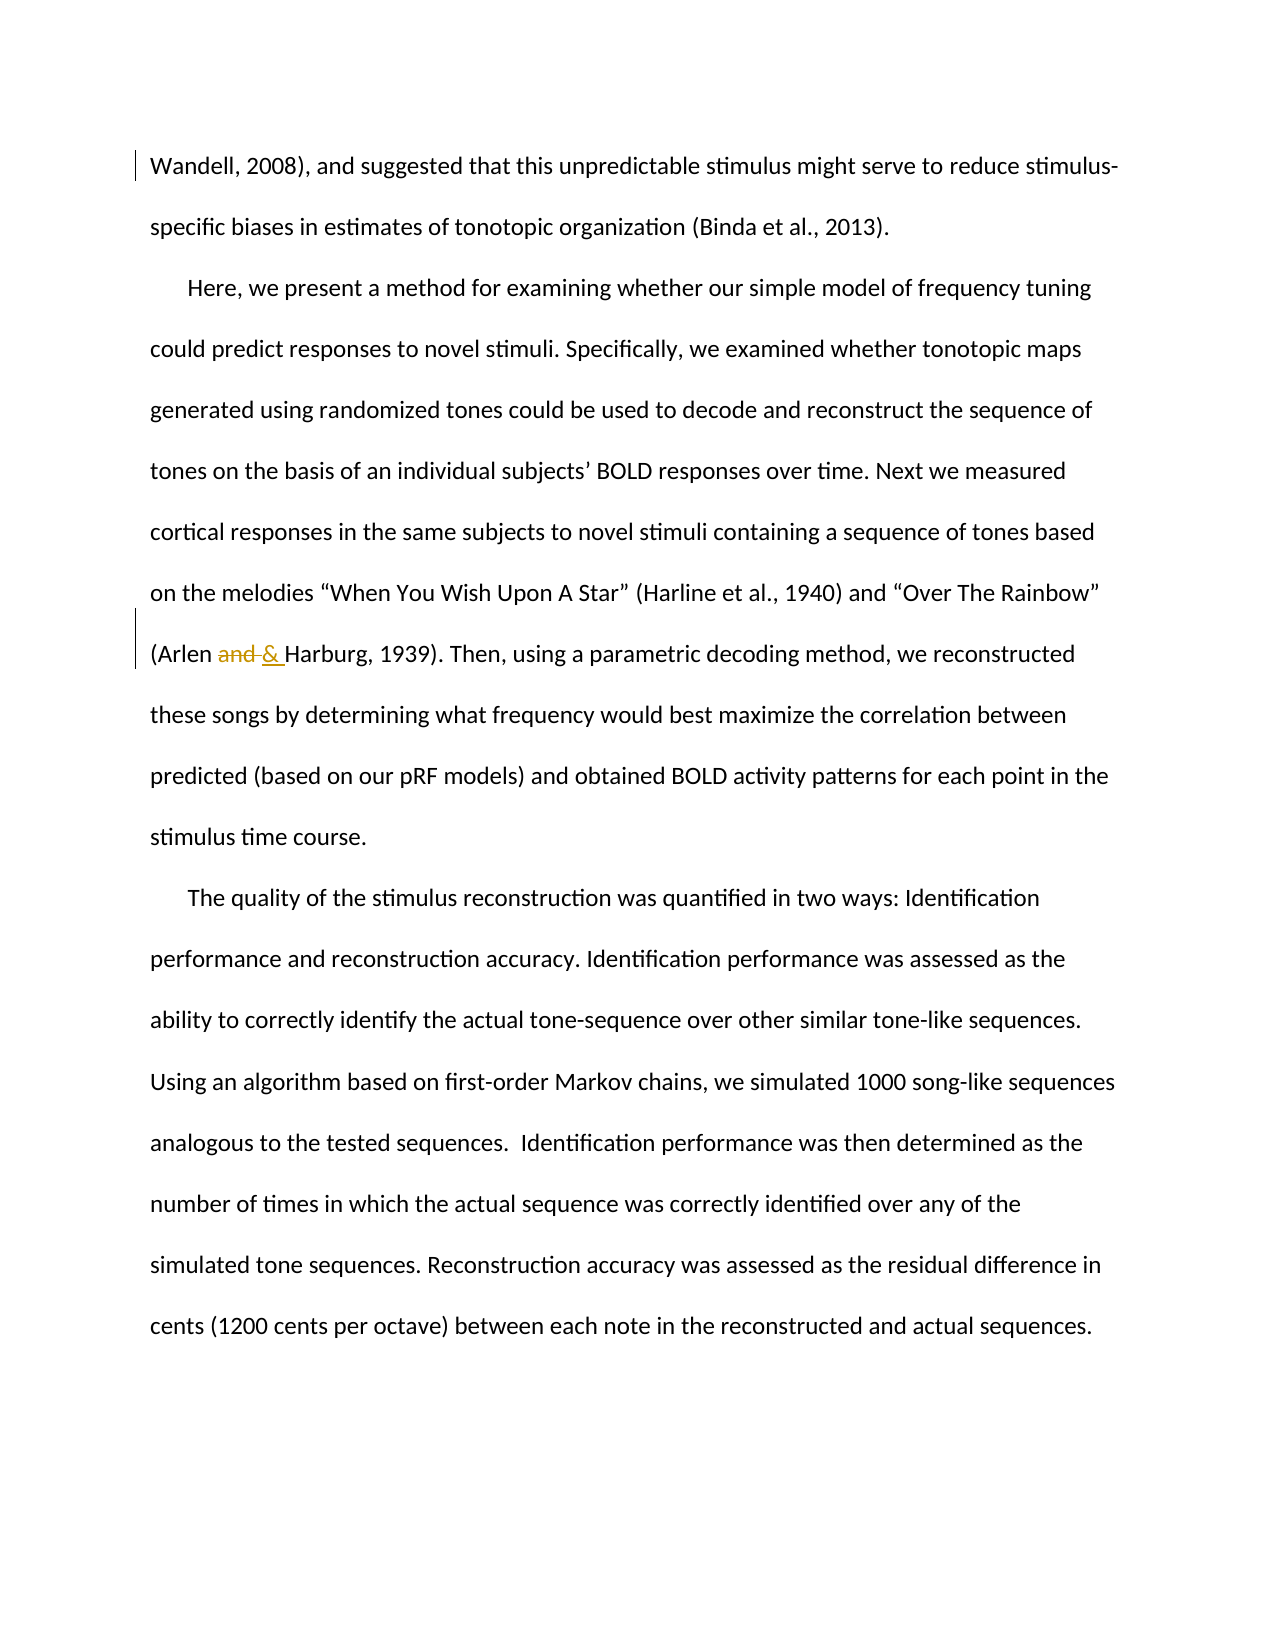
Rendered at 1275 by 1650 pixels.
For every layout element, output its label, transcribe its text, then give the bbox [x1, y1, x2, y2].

text Here, we present a method for examining whether our simple model of frequency tuning could predict responses to novel stimuli. Specifically, we examined whether tonotopic maps generated using randomized tones could be used to decode and reconstruct the sequence of tones on the basis of an individual subjects’ BOLD responses over time. Next we measured cortical responses in the same subjects to novel stimuli containing a sequence of tones based on the melodies “When You Wish Upon A Star” (Harline et al., 1940) and “Over The Rainbow” (Arlen Harburg, 1939). Then, using a parametric decoding method, we reconstructed these songs by determining what frequency would best maximize the correlation between predicted (based on our pRF models) and obtained BOLD activity patterns for each point in the stimulus time course. [150, 272, 1125, 852]
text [150, 150, 1125, 242]
text The quality of the stimulus reconstruction was quantified in two ways: Identification performance and reconstruction accuracy. Identification performance was assessed as the ability to correctly identify the actual tone-sequence over other similar tone-like sequences. Using an algorithm based on first-order Markov chains, we simulated 1000 song-like sequences analogous to the tested sequences. Identification performance was then determined as the number of times in which the actual sequence was correctly identified over any of the simulated tone sequences. Reconstruction accuracy was assessed as the residual difference in cents (1200 cents per octave) between each note in the reconstructed and actual sequences. [150, 882, 1125, 1340]
